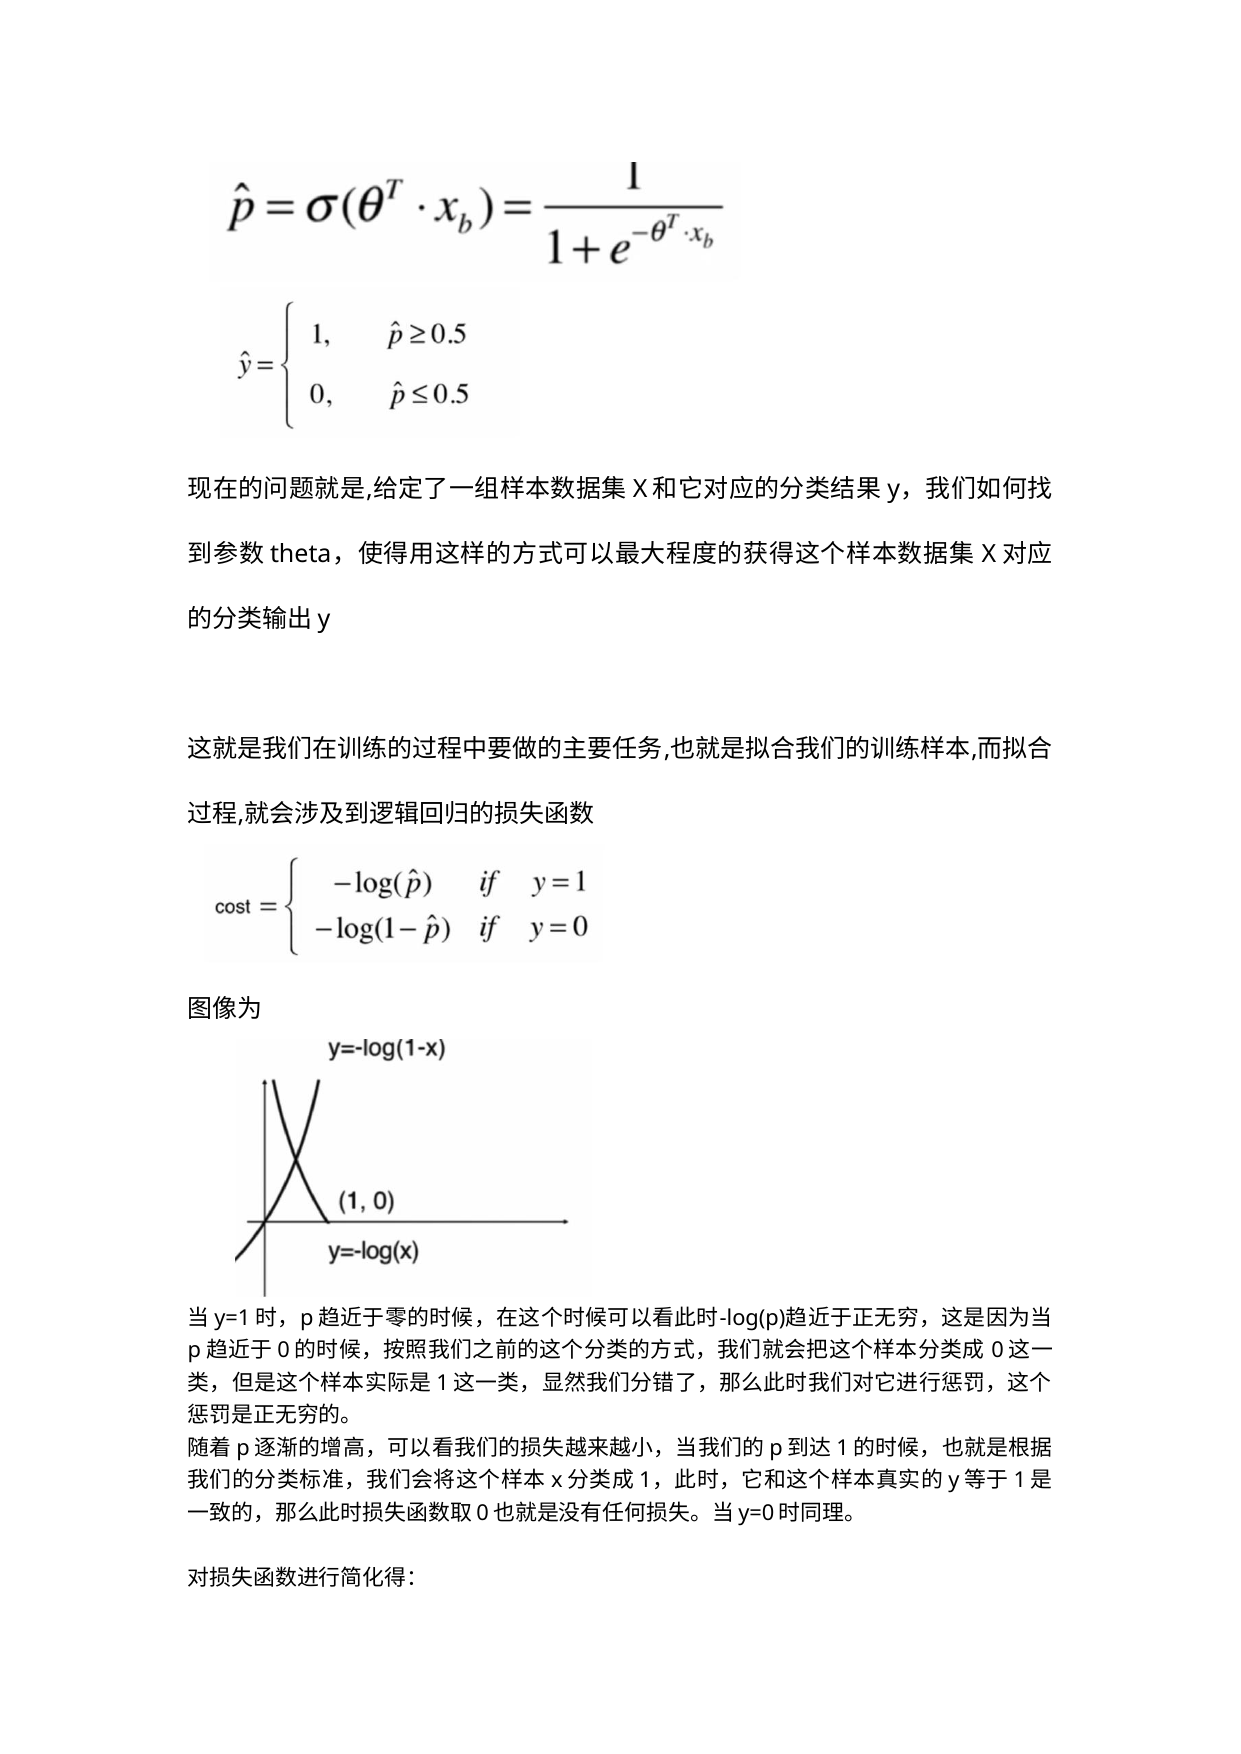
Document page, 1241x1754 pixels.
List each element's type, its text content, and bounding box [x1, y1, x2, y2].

list 现在的问题就是,给定了一组样本数据集X和它对应的分类结果y，我们如何找到参数theta，使得用这样的方式可以最大程度的获得这个样本数据集X对应的分类输出y 这就是我们在训练的过程中要做的主要任务,也就是拟合我们的训练样本,而拟合过程,就会涉及到逻辑回归的损失函数 [187, 454, 1053, 844]
picture [187, 162, 758, 440]
list 随着p逐渐的增高，可以看我们的损失越来越小，当我们的p到达1的时候，也就是根据我们的分类标准，我们会将这个样本x分类成1，此时，它和这个样本真实的y等于1是一致的，那么此时损失函数取0也就是没有任何损失。当y=0时同理。 [187, 1429, 1053, 1527]
list 当y=1时，p趋近于零的时候，在这个时候可以看此时-log(p)趋近于正无穷，这是因为当p趋近于0的时候，按照我们之前的这个分类的方式，我们就会把这个样本分类成0这一类，但是这个样本实际是1这一类，显然我们分错了，那么此时我们对它进行惩罚，这个惩罚是正无穷的。 [187, 1299, 1053, 1429]
picture [187, 1039, 618, 1298]
list 图像为 [187, 974, 1053, 1039]
picture [187, 844, 617, 971]
list 对损失函数进行简化得： [187, 1559, 1053, 1592]
